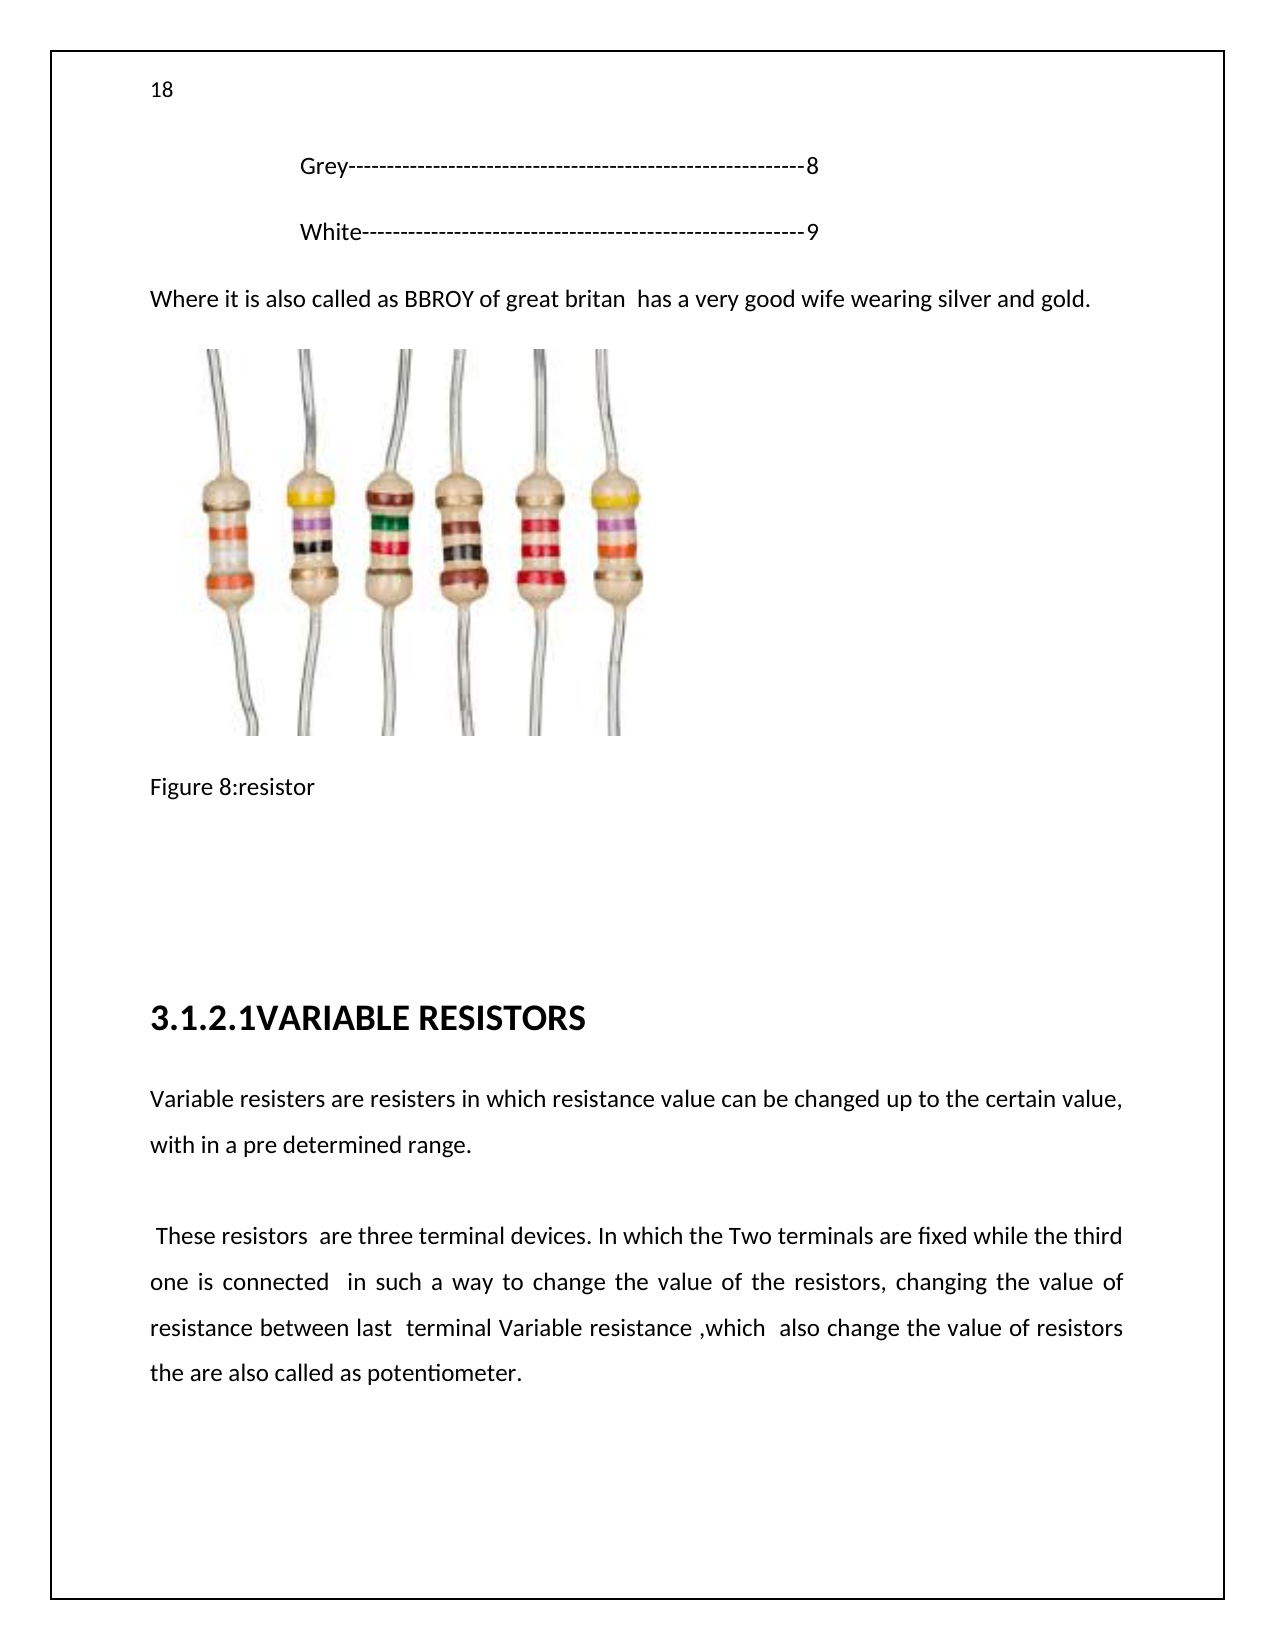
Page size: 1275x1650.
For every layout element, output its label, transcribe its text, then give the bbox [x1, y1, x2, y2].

text White 9 [150, 217, 1125, 247]
picture [150, 349, 701, 736]
text These resistors are three terminal devices. In which the Two terminals are fixed while the third one is connected in such a way to change the value of the resistors, changing the value of resistance between last terminal Variable resistance ,which also change the value of resistors the are also called as potentiometer. [150, 1220, 1125, 1388]
text Variable resisters are resisters in which resistance value can be changed up to the certain value, with in a pre determined range. [150, 1083, 1125, 1159]
text 3.1.2.1VARIABLE RESISTORS [150, 993, 1125, 1039]
text Where it is also called as BBROY of great britan has a very good wife wearing silver and gold. [150, 283, 1125, 314]
text Figure 8:resistor [150, 771, 1125, 801]
text Grey 8 [150, 150, 1125, 181]
